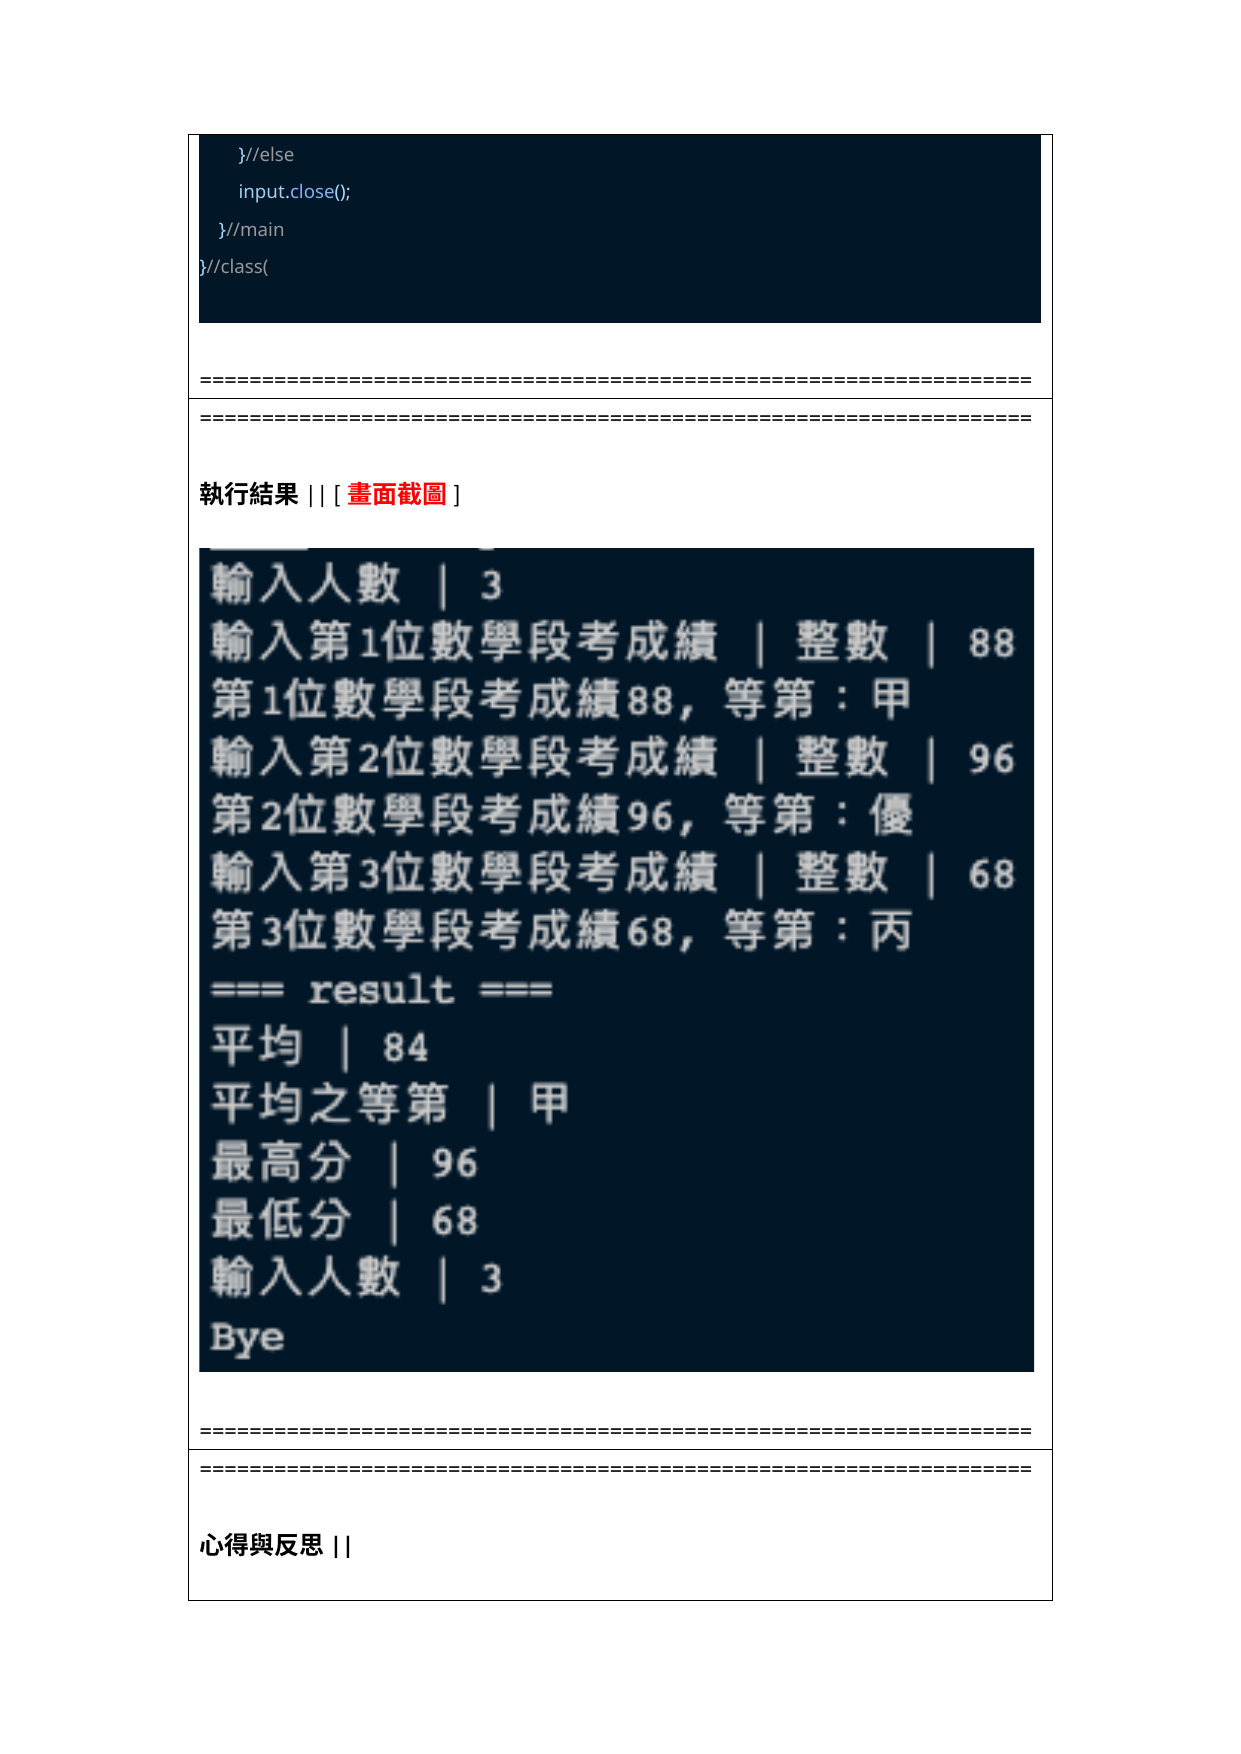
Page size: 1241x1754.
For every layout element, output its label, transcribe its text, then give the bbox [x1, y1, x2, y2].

picture [199, 548, 1035, 1372]
table_cell =================================================================== 執行結果 || [ 畫面截圖 ] =================================================================== [189, 399, 1052, 1449]
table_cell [189, 1450, 1052, 1600]
